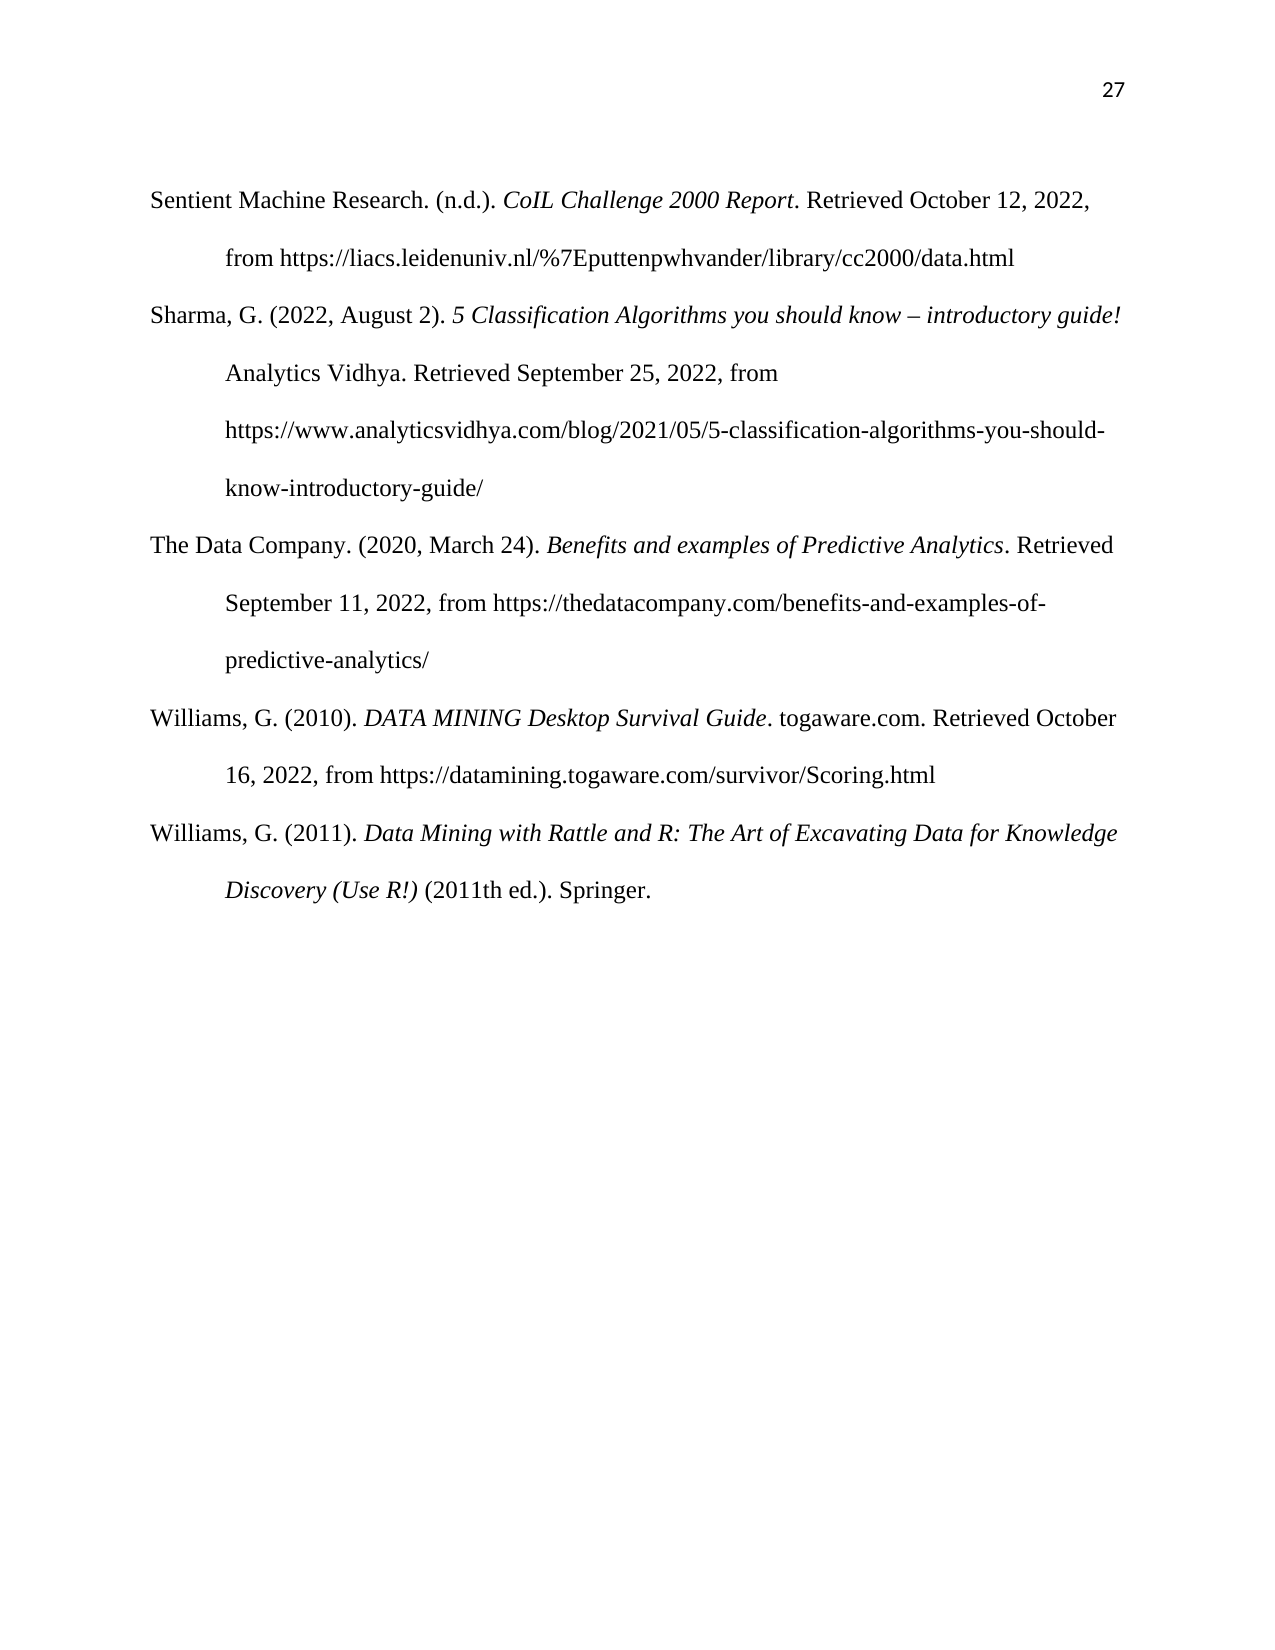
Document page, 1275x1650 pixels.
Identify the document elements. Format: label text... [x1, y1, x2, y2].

text Williams, G. (2010). DATA MINING Desktop Survival Guide. togaware.com. Retrieved October 16, 2022, from https://datamining.togaware.com/survivor/Scoring.html [150, 703, 1125, 789]
text Sentient Machine Research. (n.d.). CoIL Challenge 2000 Report. Retrieved October 12, 2022, from https://liacs.leidenuniv.nl/%7Eputtenpwhvander/library/cc2000/data.html [150, 185, 1125, 272]
text Sharma, G. (2022, August 2). 5 Classification Algorithms you should know – introductory guide! Analytics Vidhya. Retrieved September 25, 2022, from https://www.analyticsvidhya.com/blog/2021/05/5-classification-algorithms-you-should-know-introductory-guide/ [150, 300, 1125, 502]
text The Data Company. (2020, March 24). Benefits and examples of Predictive Analytics. Retrieved September 11, 2022, from https://thedatacompany.com/benefits-and-examples-of-predictive-analytics/ [150, 530, 1125, 674]
text Williams, G. (2011). Data Mining with Rattle and R: The Art of Excavating Data for Knowledge Discovery (Use R!) (2011th ed.). Springer. [150, 818, 1125, 904]
